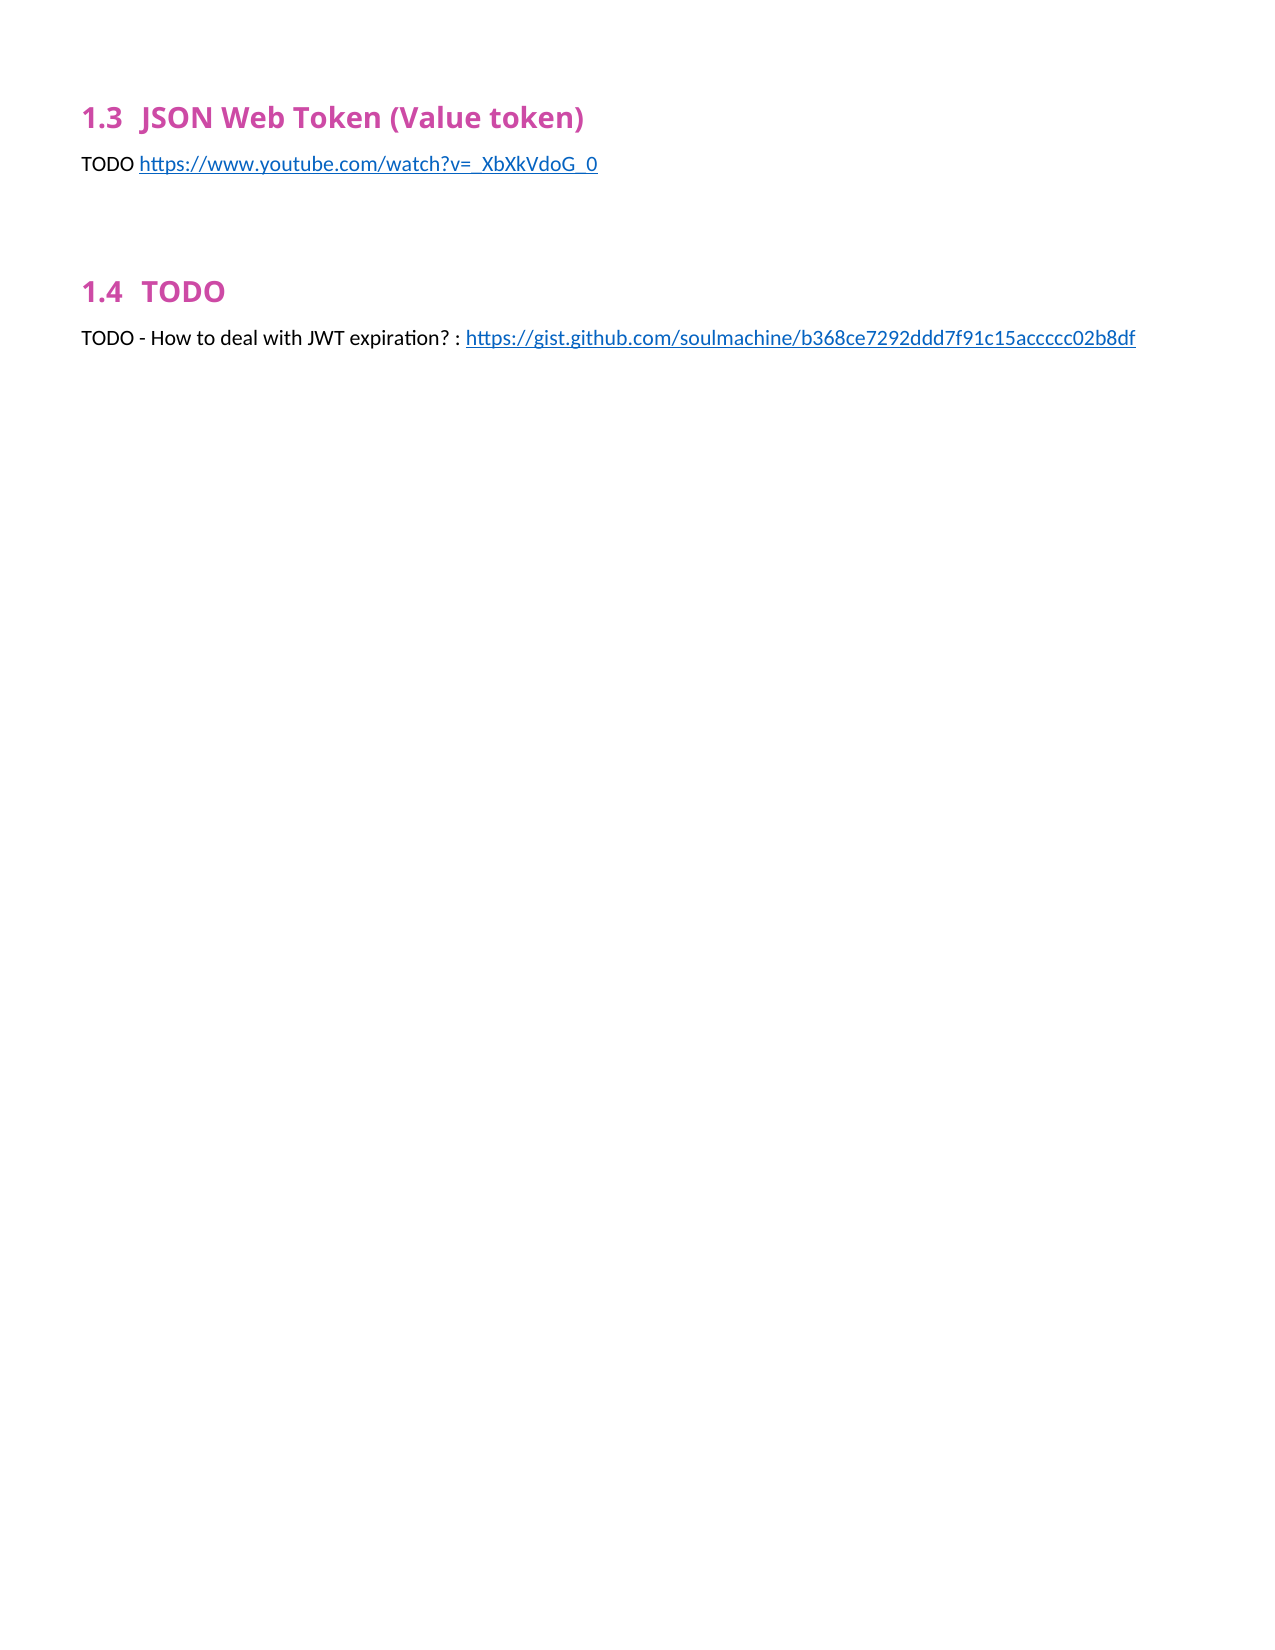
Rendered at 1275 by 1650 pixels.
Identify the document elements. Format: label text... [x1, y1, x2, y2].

text TODO - How to deal with JWT expiration? : https://gist.github.com/soulmachine/b368ce7292ddd7f91c15accccc02b8df [81, 324, 1194, 350]
subtitle JSON Web Token (Value token) [81, 98, 1194, 137]
text TODO https://www.youtube.com/watch?v=_XbXkVdoG_0 [81, 150, 1194, 177]
subtitle TODO [81, 272, 1194, 311]
